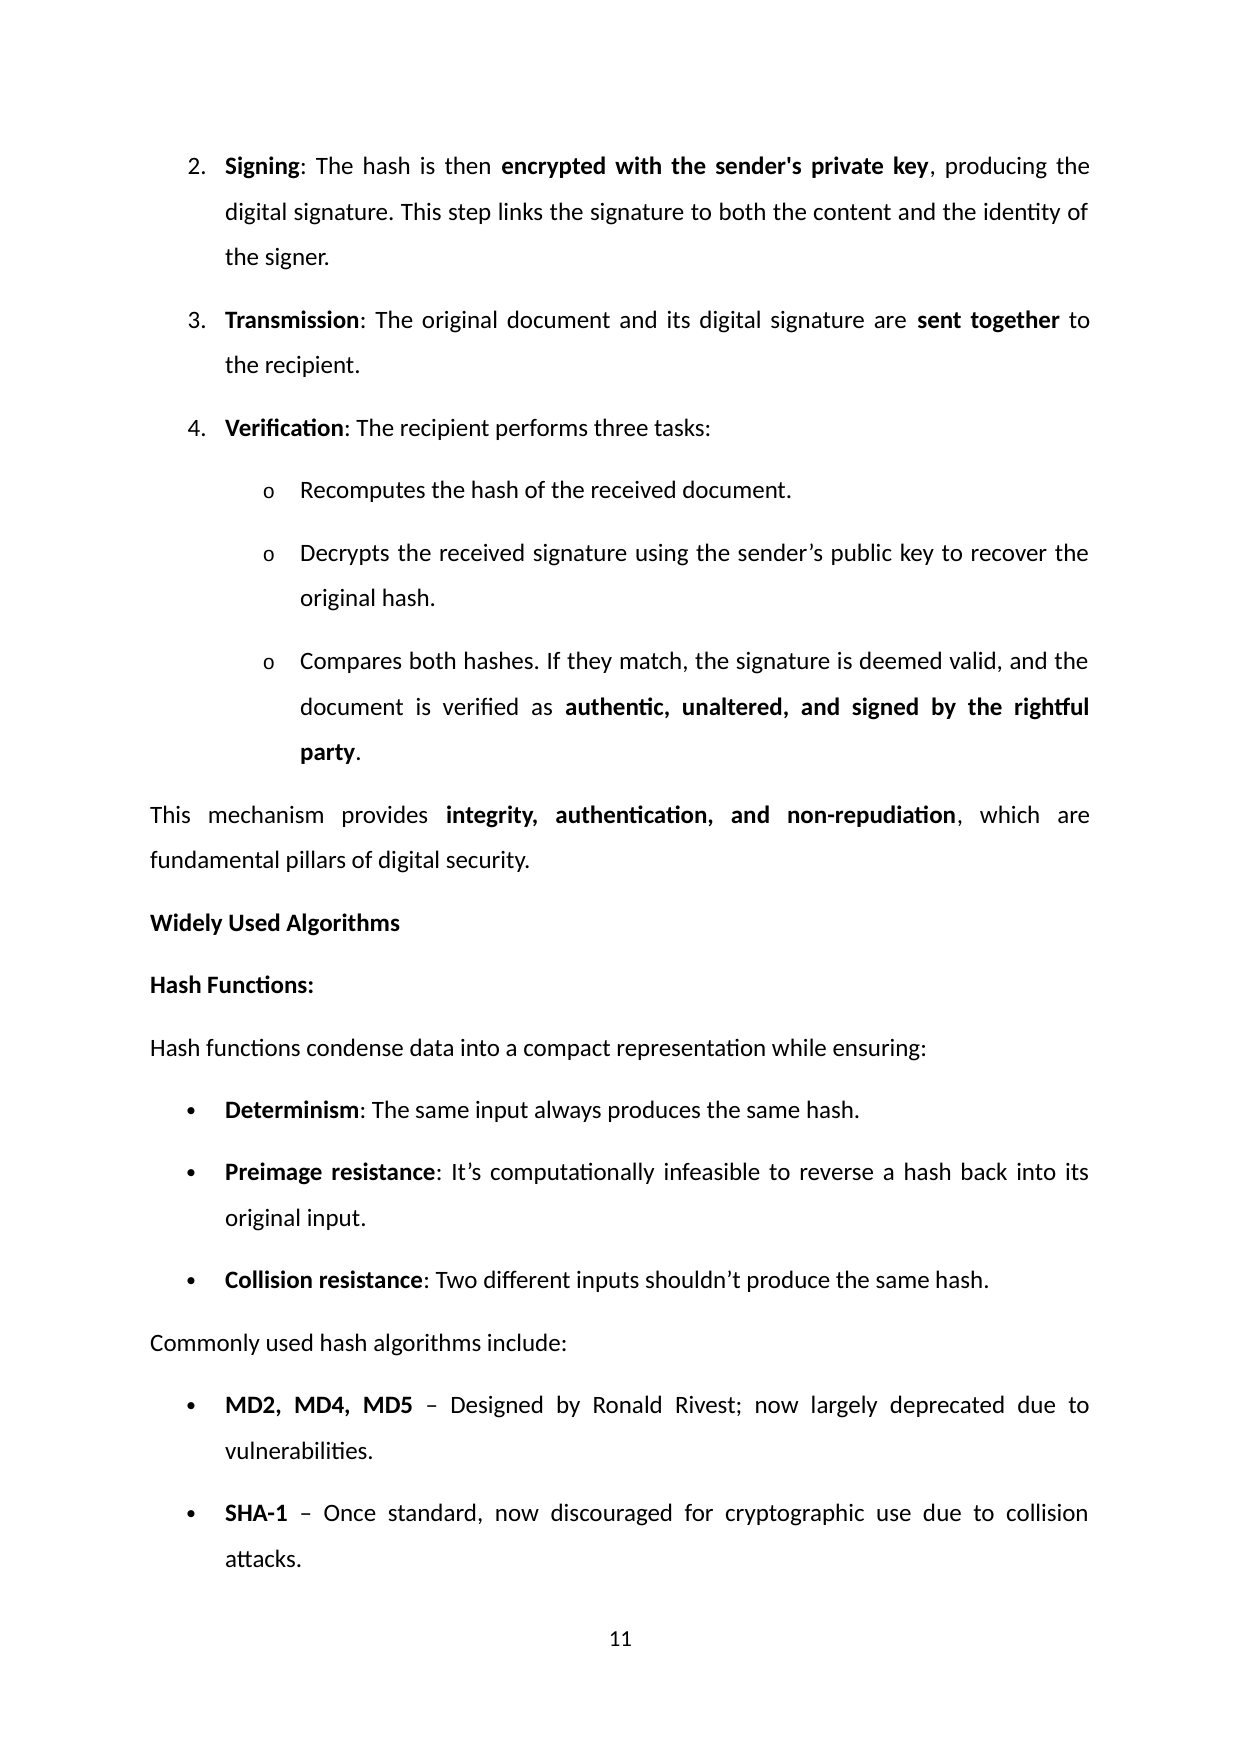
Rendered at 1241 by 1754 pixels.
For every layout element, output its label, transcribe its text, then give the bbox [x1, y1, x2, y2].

list Recomputes the hash of the received document. [262, 474, 1090, 505]
list SHA-1 – Once standard, now discouraged for cryptographic use due to collision attacks. [187, 1497, 1090, 1574]
list MD2, MD4, MD5 – Designed by Ronald Rivest; now largely deprecated due to vulnerabilities. [187, 1389, 1090, 1466]
text Hash functions condense data into a compact representation while ensuring: [150, 1032, 1090, 1062]
list Compares both hashes. If they match, the signature is deemed valid, and the document is verified as authentic, unaltered, and signed by the rightful party. [262, 645, 1090, 767]
list Collision resistance: Two different inputs shouldn’t produce the same hash. [187, 1264, 1090, 1295]
text This mechanism provides integrity, authentication, and non-repudiation, which are fundamental pillars of digital security. [150, 799, 1090, 875]
list Determinism: The same input always produces the same hash. [187, 1094, 1090, 1124]
text Hash Functions: [150, 969, 1090, 1000]
text Widely Used Algorithms [150, 907, 1090, 937]
list Preimage resistance: It’s computationally infeasible to reverse a hash back into its original input. [187, 1156, 1090, 1233]
list Verification: The recipient performs three tasks: [187, 412, 1090, 442]
list Signing: The hash is then encrypted with the sender's private key, producing the digital signature. This step links the signature to both the content and the identity of the signer. [187, 150, 1090, 272]
list Transmission: The original document and its digital signature are sent together to the recipient. [187, 304, 1090, 380]
list Decrypts the received signature using the sender’s public key to recover the original hash. [262, 537, 1090, 613]
text Commonly used hash algorithms include: [150, 1327, 1090, 1357]
